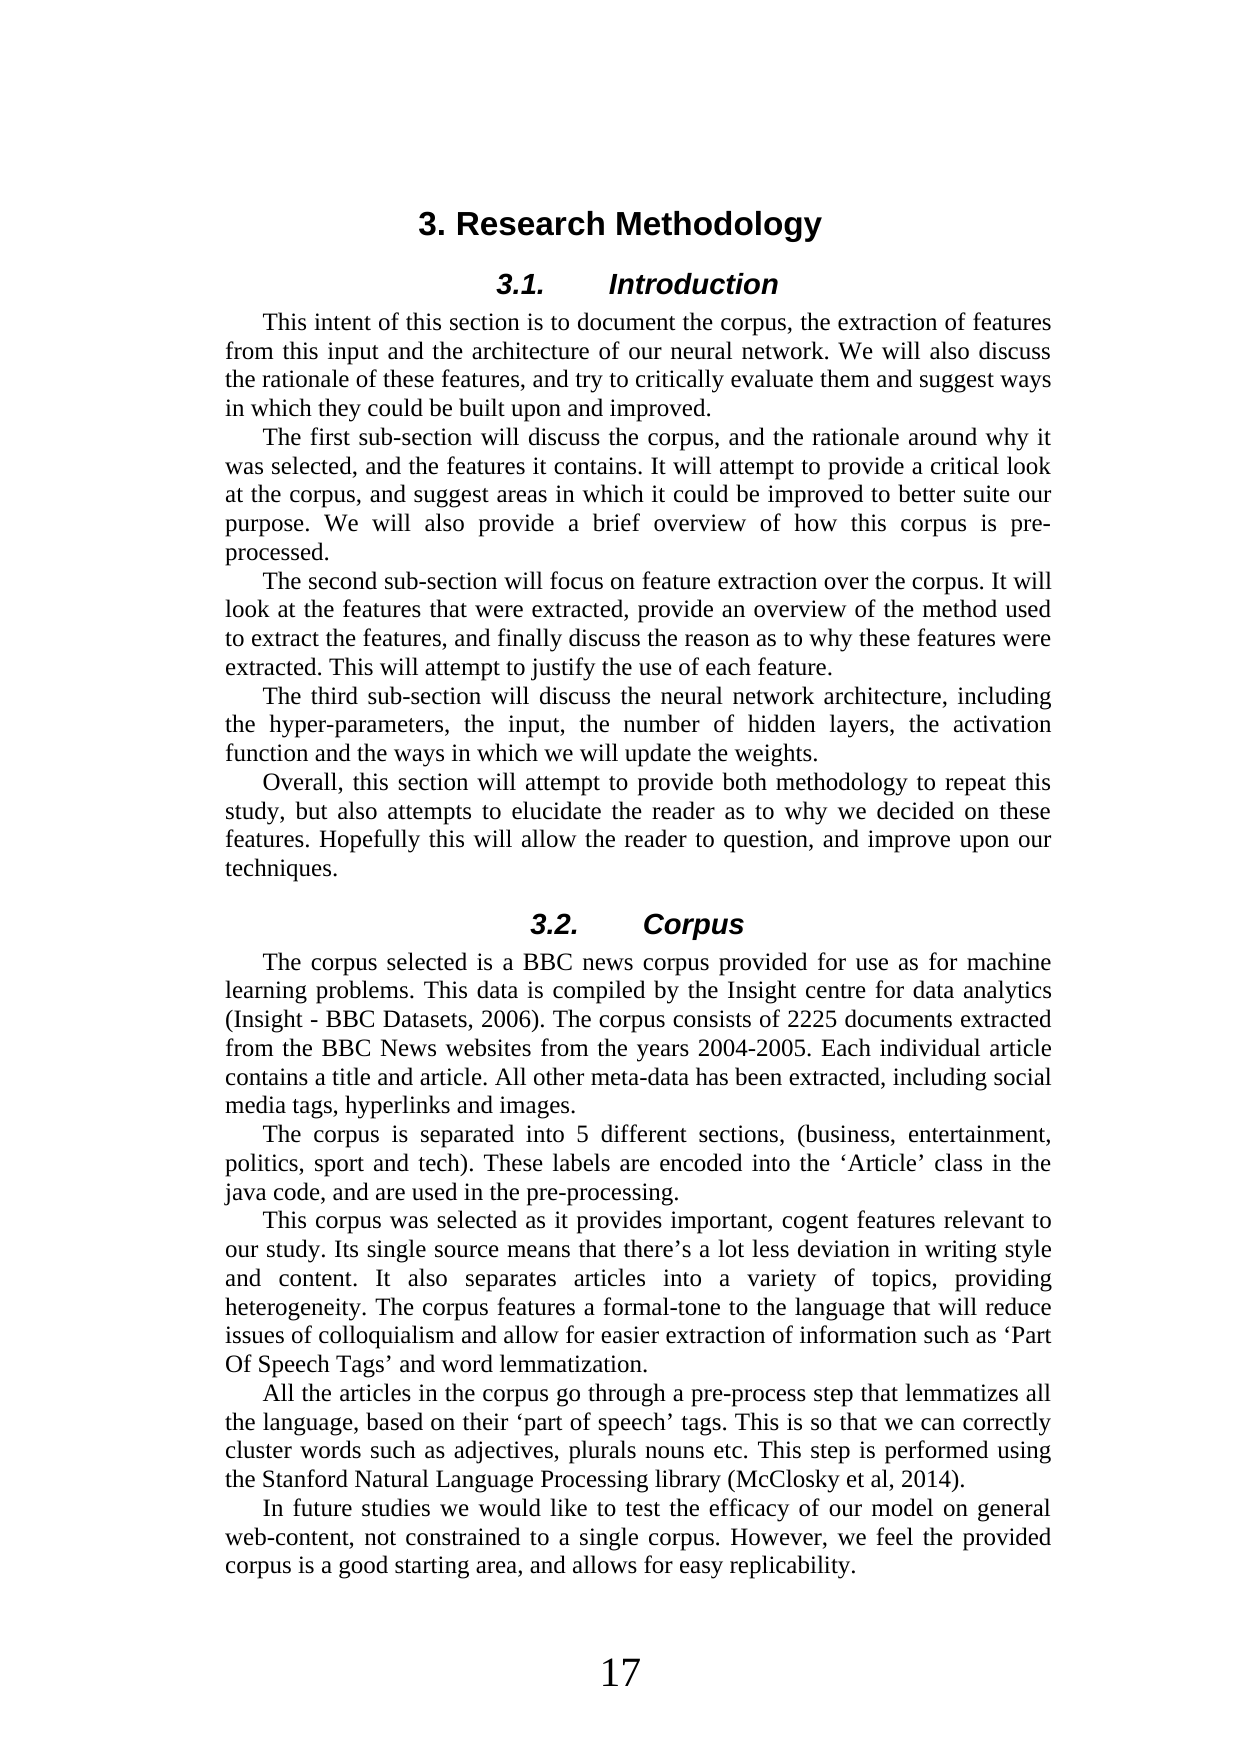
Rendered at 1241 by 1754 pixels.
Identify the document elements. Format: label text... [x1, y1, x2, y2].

text All the articles in the corpus go through a pre-process step that lemmatizes all the language, based on their ‘part of speech’ tags. This is so that we can correctly cluster words such as adjectives, plurals nouns etc. This step is performed using the Stanford Natural Language Processing library (McClosky et al, 2014). [225, 1378, 1053, 1493]
text In future studies we would like to test the efficacy of our model on general web-content, not constrained to a single corpus. However, we feel the provided corpus is a good starting area, and allows for easy replicability. [225, 1493, 1053, 1579]
subtitle Corpus [225, 907, 1053, 941]
subtitle Research Methodology [187, 204, 1053, 242]
text This intent of this section is to document the corpus, the extraction of features from this input and the architecture of our neural network. We will also discuss the rationale of these features, and try to critically evaluate them and suggest ways in which they could be built upon and improved. [225, 307, 1053, 422]
text The first sub-section will discuss the corpus, and the rationale around why it was selected, and the features it contains. It will attempt to provide a critical look at the corpus, and suggest areas in which it could be improved to better suite our purpose. We will also provide a brief overview of how this corpus is pre-processed. [225, 422, 1053, 566]
text The corpus is separated into 5 different sections, (business, entertainment, politics, sport and tech). These labels are encoded into the ‘Article’ class in the java code, and are used in the pre-processing. [225, 1119, 1053, 1206]
text Overall, this section will attempt to provide both methodology to repeat this study, but also attempts to elucidate the reader as to why we decided on these features. Hopefully this will allow the reader to question, and improve upon our techniques. [225, 767, 1053, 882]
text The third sub-section will discuss the neural network architecture, including the hyper-parameters, the input, the number of hidden layers, the activation function and the ways in which we will update the weights. [225, 681, 1053, 767]
text This corpus was selected as it provides important, cogent features relevant to our study. Its single source means that there’s a lot less deviation in writing style and content. It also separates articles into a variety of topics, providing heterogeneity. The corpus features a formal-tone to the language that will reduce issues of colloquialism and allow for easier extraction of information such as ‘Part Of Speech Tags’ and word lemmatization. [225, 1206, 1053, 1378]
text The corpus selected is a BBC news corpus provided for use as for machine learning problems. This data is compiled by the Insight centre for data analytics (Insight - BBC Datasets, 2006). The corpus consists of 2225 documents extracted from the BBC News websites from the years 2004-2005. Each individual article contains a title and article. All other meta-data has been extracted, including social media tags, hyperlinks and images. [225, 947, 1053, 1119]
subtitle Introduction [225, 267, 1053, 301]
text The second sub-section will focus on feature extraction over the corpus. It will look at the features that were extracted, provide an overview of the method used to extract the features, and finally discuss the reason as to why these features were extracted. This will attempt to justify the use of each feature. [225, 566, 1053, 681]
